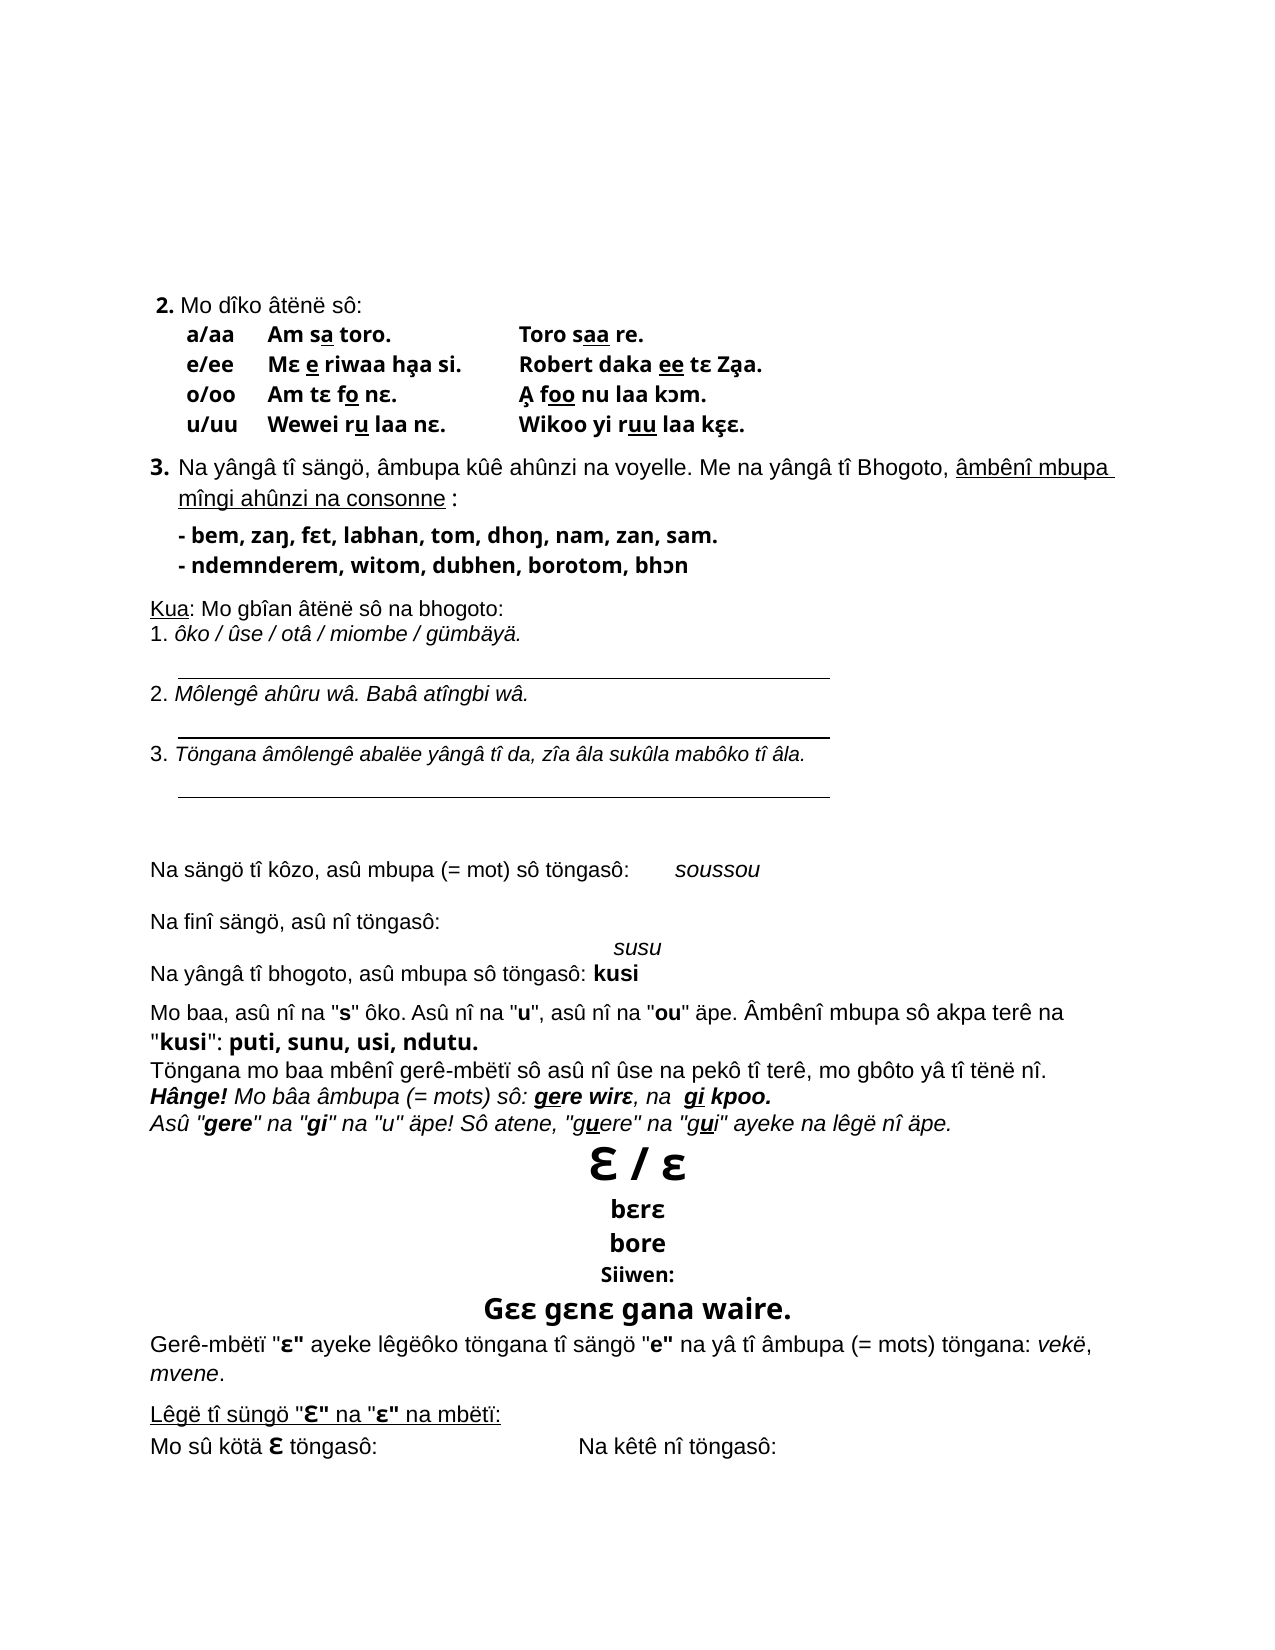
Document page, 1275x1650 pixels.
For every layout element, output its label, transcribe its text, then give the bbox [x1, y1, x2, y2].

text 1. ôko / ûse / otâ / miombe / gümbäyä. [150, 621, 1125, 646]
text Gɛɛ gɛnɛ gana waire. [150, 1288, 1125, 1328]
text u/uu Wewei ru laa nɛ. Wikoo yi ruu laa kɛ̧ɛ. [150, 409, 1125, 438]
text susu [150, 934, 1125, 960]
text Gerê-mbëtï "ɛ" ayeke lêgëôko töngana tî sängö "e" na yâ tî âmbupa (= mots) töngana: vekë, mvene. [150, 1328, 1125, 1386]
text - ndemnderem, witom, dubhen, borotom, bhɔn [150, 549, 1125, 579]
text Töngana mo baa mbênî gerê-mbëtï sô asû nî ûse na pekô tî terê, mo gbôto yâ tî tënë nî. [150, 1057, 1125, 1083]
text bɛrɛ [150, 1192, 1125, 1226]
text o/oo Am tɛ fo nɛ. A̧ foo nu laa kɔm. [150, 379, 1125, 409]
text Lêgë tî süngö "Ɛ" na "ɛ" na mbëtï: [150, 1398, 1125, 1429]
text Hânge! Mo bâa âmbupa (= mots) sô: gere wirɛ, na gi kpoo. [150, 1083, 1125, 1109]
text e/ee Mɛ e riwaa ha̧a si. Robert daka ee tɛ Za̧a. [150, 349, 1125, 379]
text Kua: Mo gbîan âtënë sô na bhogoto: [150, 596, 1125, 621]
text Ɛ / ɛ [150, 1136, 1125, 1192]
text Siiwen: [150, 1260, 1125, 1288]
text Mo sû kötä Ɛ töngasô: Na kêtê nî töngasô: [150, 1429, 1125, 1461]
text Na finî sängö, asû nî töngasô: [150, 909, 1125, 934]
text bore [150, 1226, 1125, 1260]
text a/aa Am sa toro. Toro saa re. [150, 319, 1125, 349]
text 2. Mo dîko âtënë sô: [150, 289, 1125, 319]
text Na yângâ tî bhogoto, asû mbupa sô töngasô: kusi [150, 960, 1125, 987]
text Mo baa, asû nî na "s" ôko. Asû nî na "u", asû nî na "ou" äpe. Âmbênî mbupa sô akpa terê na "kusi": puti, sunu, usi, ndutu. [150, 999, 1125, 1057]
text 3. Töngana âmôlengê abalëe yângâ tî da, zîa âla sukûla mabôko tî âla. [150, 741, 1125, 766]
text 3. Na yângâ tî sängö, âmbupa kûê ahûnzi na voyelle. Me na yângâ tî Bhogoto, âmbênî mbupa mîngi ahûnzi na consonne : [150, 451, 1125, 513]
text - bem, zaŋ, fɛt, labhan, tom, dhoŋ, nam, zan, sam. [150, 520, 1125, 549]
text Asû "gere" na "gi" na "u" äpe! Sô atene, "guere" na "gui" ayeke na lêgë nî äpe. [150, 1109, 1125, 1136]
text 2. Môlengê ahûru wâ. Babâ atîngbi wâ. [150, 681, 1125, 706]
text Na sängö tî kôzo, asû mbupa (= mot) sô töngasô: soussou [150, 856, 1125, 882]
